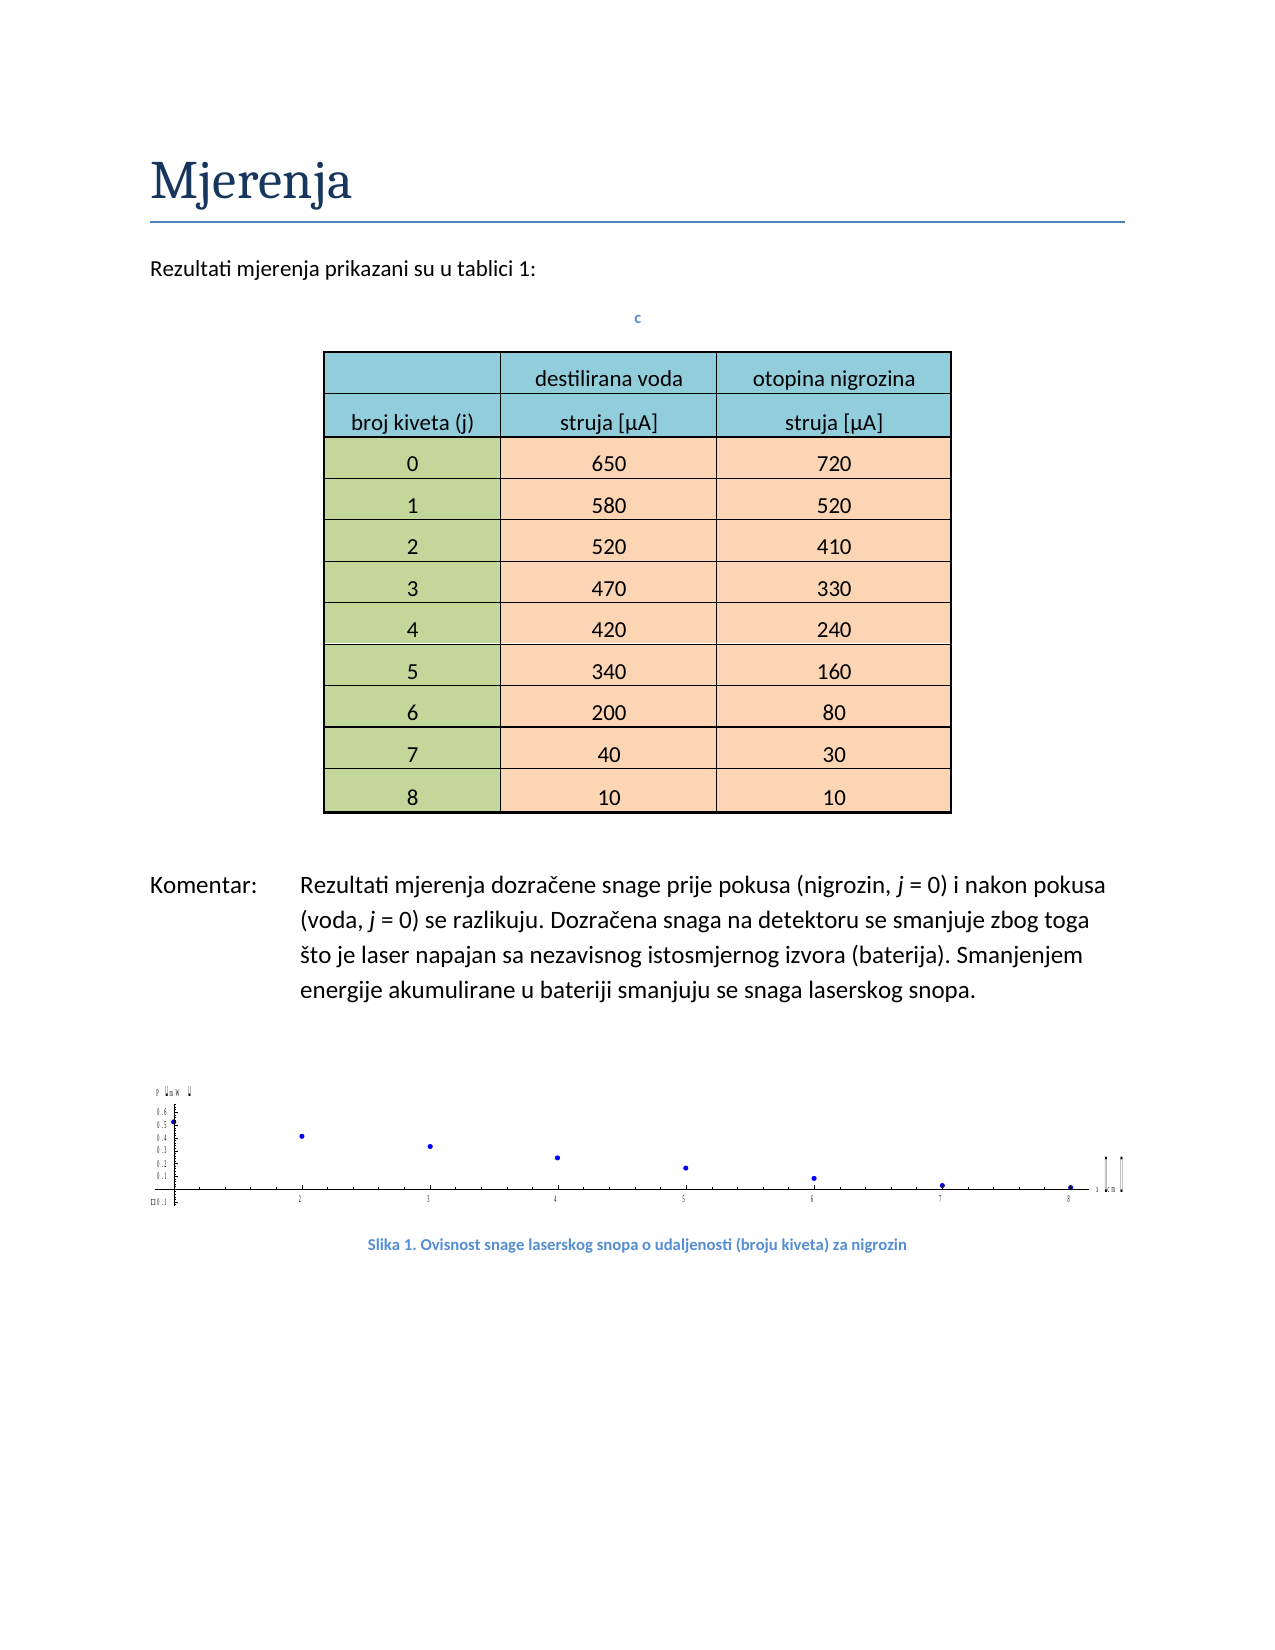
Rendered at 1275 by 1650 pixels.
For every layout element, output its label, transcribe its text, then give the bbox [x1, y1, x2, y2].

table_cell 650 [501, 438, 716, 478]
table_cell 160 [717, 645, 950, 685]
table_cell 580 [501, 479, 716, 519]
table_cell 330 [717, 562, 950, 602]
table_header destilirana voda [501, 353, 716, 393]
table_header [325, 353, 500, 393]
text Komentar: Rezultati mjerenja dozračene snage prije pokusa (nigrozin, j = 0) i nakon pokusa (voda, j = 0) se razlikuju. Dozračena snaga na detektoru se smanjuje zbog toga što je laser napajan sa nezavisnog istosmjernog izvora (baterija). Smanjenjem energije akumulirane u bateriji smanjuju se snaga laserskog snopa. [150, 869, 1125, 1005]
table_cell 1 [325, 479, 500, 519]
table_cell 6 [325, 686, 500, 726]
table_cell 80 [717, 686, 950, 726]
table_cell 520 [501, 520, 716, 561]
table_cell 720 [717, 438, 950, 478]
table_cell 40 [501, 728, 716, 768]
table_cell broj kiveta (j) [325, 394, 500, 436]
text Rezultati mjerenja prikazani su u tablici 1: [150, 254, 1125, 282]
table_cell 0 [325, 438, 500, 478]
text c [150, 307, 1125, 327]
table_cell struja [μA] [717, 394, 950, 436]
table_cell 240 [717, 603, 950, 643]
table_cell 520 [717, 479, 950, 519]
table_cell 410 [717, 520, 950, 561]
table_cell 340 [501, 645, 716, 685]
table_cell 10 [717, 769, 950, 811]
table_cell struja [μA] [501, 394, 716, 436]
table_cell 5 [325, 645, 500, 685]
table_cell 3 [325, 562, 500, 602]
table_cell 8 [325, 769, 500, 811]
table_cell 4 [325, 603, 500, 643]
table_cell 2 [325, 520, 500, 561]
title Mjerenja [150, 150, 1125, 221]
table_cell 30 [717, 728, 950, 768]
table_cell 420 [501, 603, 716, 643]
table_header otopina nigrozina [717, 353, 950, 393]
text Slika 1. Ovisnost snage laserskog snopa o udaljenosti (broju kiveta) za nigrozin [150, 1234, 1125, 1254]
table_cell 470 [501, 562, 716, 602]
table_cell 10 [501, 769, 716, 811]
table_cell 200 [501, 686, 716, 726]
table_cell 7 [325, 728, 500, 768]
